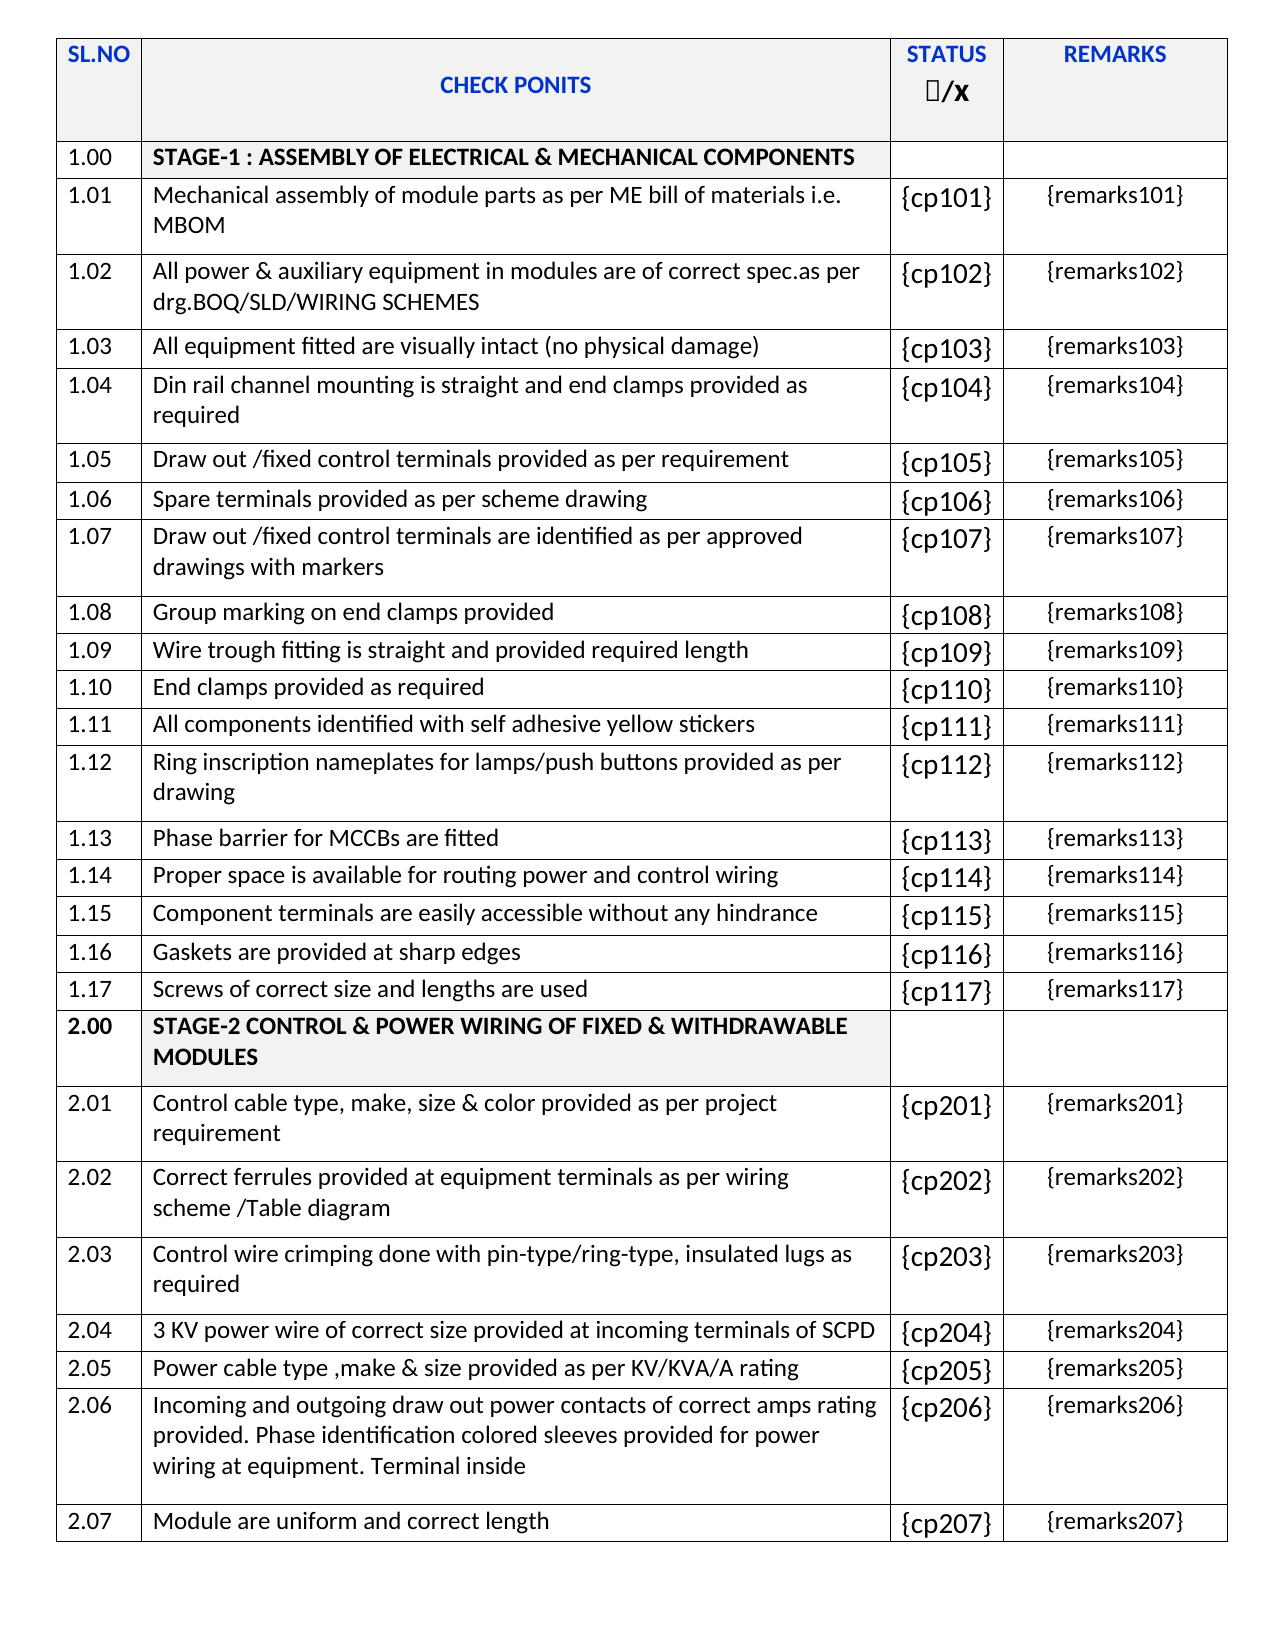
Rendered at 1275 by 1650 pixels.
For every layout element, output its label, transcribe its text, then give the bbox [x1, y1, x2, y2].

table_cell {remarks117} [1004, 973, 1227, 1009]
table_cell Draw out /fixed control terminals are identified as per approved drawings with markers [142, 520, 890, 596]
table_cell {remarks110} [1004, 671, 1227, 707]
table_cell 1.11 [57, 709, 141, 745]
table_cell {cp102} [891, 255, 1003, 329]
table_cell All power & auxiliary equipment in modules are of correct spec.as per drg.BOQ/SLD/WIRING SCHEMES [142, 255, 890, 329]
table_cell {cp106} [891, 483, 1003, 519]
table_cell {remarks112} [1004, 746, 1227, 821]
table_cell 1.13 [57, 822, 141, 858]
table_cell 2.07 [57, 1505, 141, 1541]
table_cell 1.09 [57, 634, 141, 670]
table_cell Component terminals are easily accessible without any hindrance [142, 897, 890, 935]
table_cell 1.06 [57, 483, 141, 519]
table_cell {remarks106} [1004, 483, 1227, 519]
table_header REMARKS [1004, 39, 1227, 141]
table_cell Control cable type, make, size & color provided as per project requirement [142, 1087, 890, 1161]
table_cell {cp112} [891, 746, 1003, 821]
table_cell STAGE-2 CONTROL & POWER WIRING OF FIXED & WITHDRAWABLE MODULES [142, 1011, 890, 1086]
table_cell Module are uniform and correct length [142, 1505, 890, 1541]
table_cell {cp116} [891, 936, 1003, 972]
table_cell {remarks201} [1004, 1087, 1227, 1161]
table_cell 2.02 [57, 1162, 141, 1237]
table_header STATUS /x [891, 39, 1003, 141]
table_cell {remarks205} [1004, 1352, 1227, 1388]
table_cell {remarks207} [1004, 1505, 1227, 1541]
table_cell {cp110} [891, 671, 1003, 707]
table_cell All equipment fitted are visually intact (no physical damage) [142, 330, 890, 368]
table_cell {cp204} [891, 1315, 1003, 1351]
table_cell {remarks203} [1004, 1238, 1227, 1313]
table_cell {remarks105} [1004, 444, 1227, 482]
table_cell 1.08 [57, 597, 141, 633]
table_cell 2.05 [57, 1352, 141, 1388]
table_cell {remarks204} [1004, 1315, 1227, 1351]
table_cell {cp115} [891, 897, 1003, 935]
table_cell 1.01 [57, 179, 141, 254]
table_header CHECK PONITS [142, 39, 890, 141]
table_cell {remarks206} [1004, 1389, 1227, 1504]
table_cell {cp117} [891, 973, 1003, 1009]
table_cell {remarks202} [1004, 1162, 1227, 1237]
table_cell Power cable type ,make & size provided as per KV/KVA/A rating [142, 1352, 890, 1388]
table_cell Group marking on end clamps provided [142, 597, 890, 633]
table_header SL.NO [57, 39, 141, 141]
table_cell 2.01 [57, 1087, 141, 1161]
table_cell {cp109} [891, 634, 1003, 670]
table_cell {remarks114} [1004, 860, 1227, 896]
table_cell {remarks113} [1004, 822, 1227, 858]
table_cell 1.05 [57, 444, 141, 482]
table_cell {remarks111} [1004, 709, 1227, 745]
table_cell 1.04 [57, 369, 141, 443]
table_cell 1.07 [57, 520, 141, 596]
table_cell {cp107} [891, 520, 1003, 596]
table_cell {cp103} [891, 330, 1003, 368]
table_cell {remarks102} [1004, 255, 1227, 329]
table_cell {remarks109} [1004, 634, 1227, 670]
table_cell Spare terminals provided as per scheme drawing [142, 483, 890, 519]
table_cell {cp108} [891, 597, 1003, 633]
table_cell End clamps provided as required [142, 671, 890, 707]
table_cell {remarks107} [1004, 520, 1227, 596]
table_cell {remarks103} [1004, 330, 1227, 368]
table_cell {cp201} [891, 1087, 1003, 1161]
table_cell Wire trough fitting is straight and provided required length [142, 634, 890, 670]
table_cell 1.14 [57, 860, 141, 896]
table_cell [891, 1011, 1003, 1086]
table_cell Control wire crimping done with pin-type/ring-type, insulated lugs as required [142, 1238, 890, 1313]
table_cell 1.03 [57, 330, 141, 368]
table_cell Din rail channel mounting is straight and end clamps provided as required [142, 369, 890, 443]
table_cell 2.00 [57, 1011, 141, 1086]
table_cell [1004, 142, 1227, 178]
table_cell {remarks115} [1004, 897, 1227, 935]
table_cell Ring inscription nameplates for lamps/push buttons provided as per drawing [142, 746, 890, 821]
table_cell Gaskets are provided at sharp edges [142, 936, 890, 972]
table_cell 1.15 [57, 897, 141, 935]
table_cell {cp111} [891, 709, 1003, 745]
table_cell All components identified with self adhesive yellow stickers [142, 709, 890, 745]
table_cell 2.06 [57, 1389, 141, 1504]
table_cell Draw out /fixed control terminals provided as per requirement [142, 444, 890, 482]
table_cell [891, 142, 1003, 178]
table_cell {cp207} [891, 1505, 1003, 1541]
table_cell 1.17 [57, 973, 141, 1009]
table_cell {cp202} [891, 1162, 1003, 1237]
table_cell 3 KV power wire of correct size provided at incoming terminals of SCPD [142, 1315, 890, 1351]
table_cell 2.03 [57, 1238, 141, 1313]
table_cell [1004, 1011, 1227, 1086]
table_cell 1.00 [57, 142, 141, 178]
table_cell Correct ferrules provided at equipment terminals as per wiring scheme /Table diagram [142, 1162, 890, 1237]
table_cell {cp206} [891, 1389, 1003, 1504]
table_cell Mechanical assembly of module parts as per ME bill of materials i.e. MBOM [142, 179, 890, 254]
table_cell {cp203} [891, 1238, 1003, 1313]
table_cell 2.04 [57, 1315, 141, 1351]
table_cell Proper space is available for routing power and control wiring [142, 860, 890, 896]
table_cell Phase barrier for MCCBs are fitted [142, 822, 890, 858]
table_cell 1.16 [57, 936, 141, 972]
table_cell {cp101} [891, 179, 1003, 254]
table_cell 1.02 [57, 255, 141, 329]
table_cell {remarks108} [1004, 597, 1227, 633]
table_cell {remarks101} [1004, 179, 1227, 254]
table_cell STAGE-1 : ASSEMBLY OF ELECTRICAL & MECHANICAL COMPONENTS [142, 142, 890, 178]
table_cell {cp104} [891, 369, 1003, 443]
table_cell {remarks104} [1004, 369, 1227, 443]
table_cell Screws of correct size and lengths are used [142, 973, 890, 1009]
table_cell 1.12 [57, 746, 141, 821]
table_cell {cp113} [891, 822, 1003, 858]
table_cell {remarks116} [1004, 936, 1227, 972]
table_cell 1.10 [57, 671, 141, 707]
table_cell {cp105} [891, 444, 1003, 482]
table_cell {cp114} [891, 860, 1003, 896]
table_cell {cp205} [891, 1352, 1003, 1388]
table_cell Incoming and outgoing draw out power contacts of correct amps rating provided. Phase identification colored sleeves provided for power wiring at equipment. Terminal inside [142, 1389, 890, 1504]
